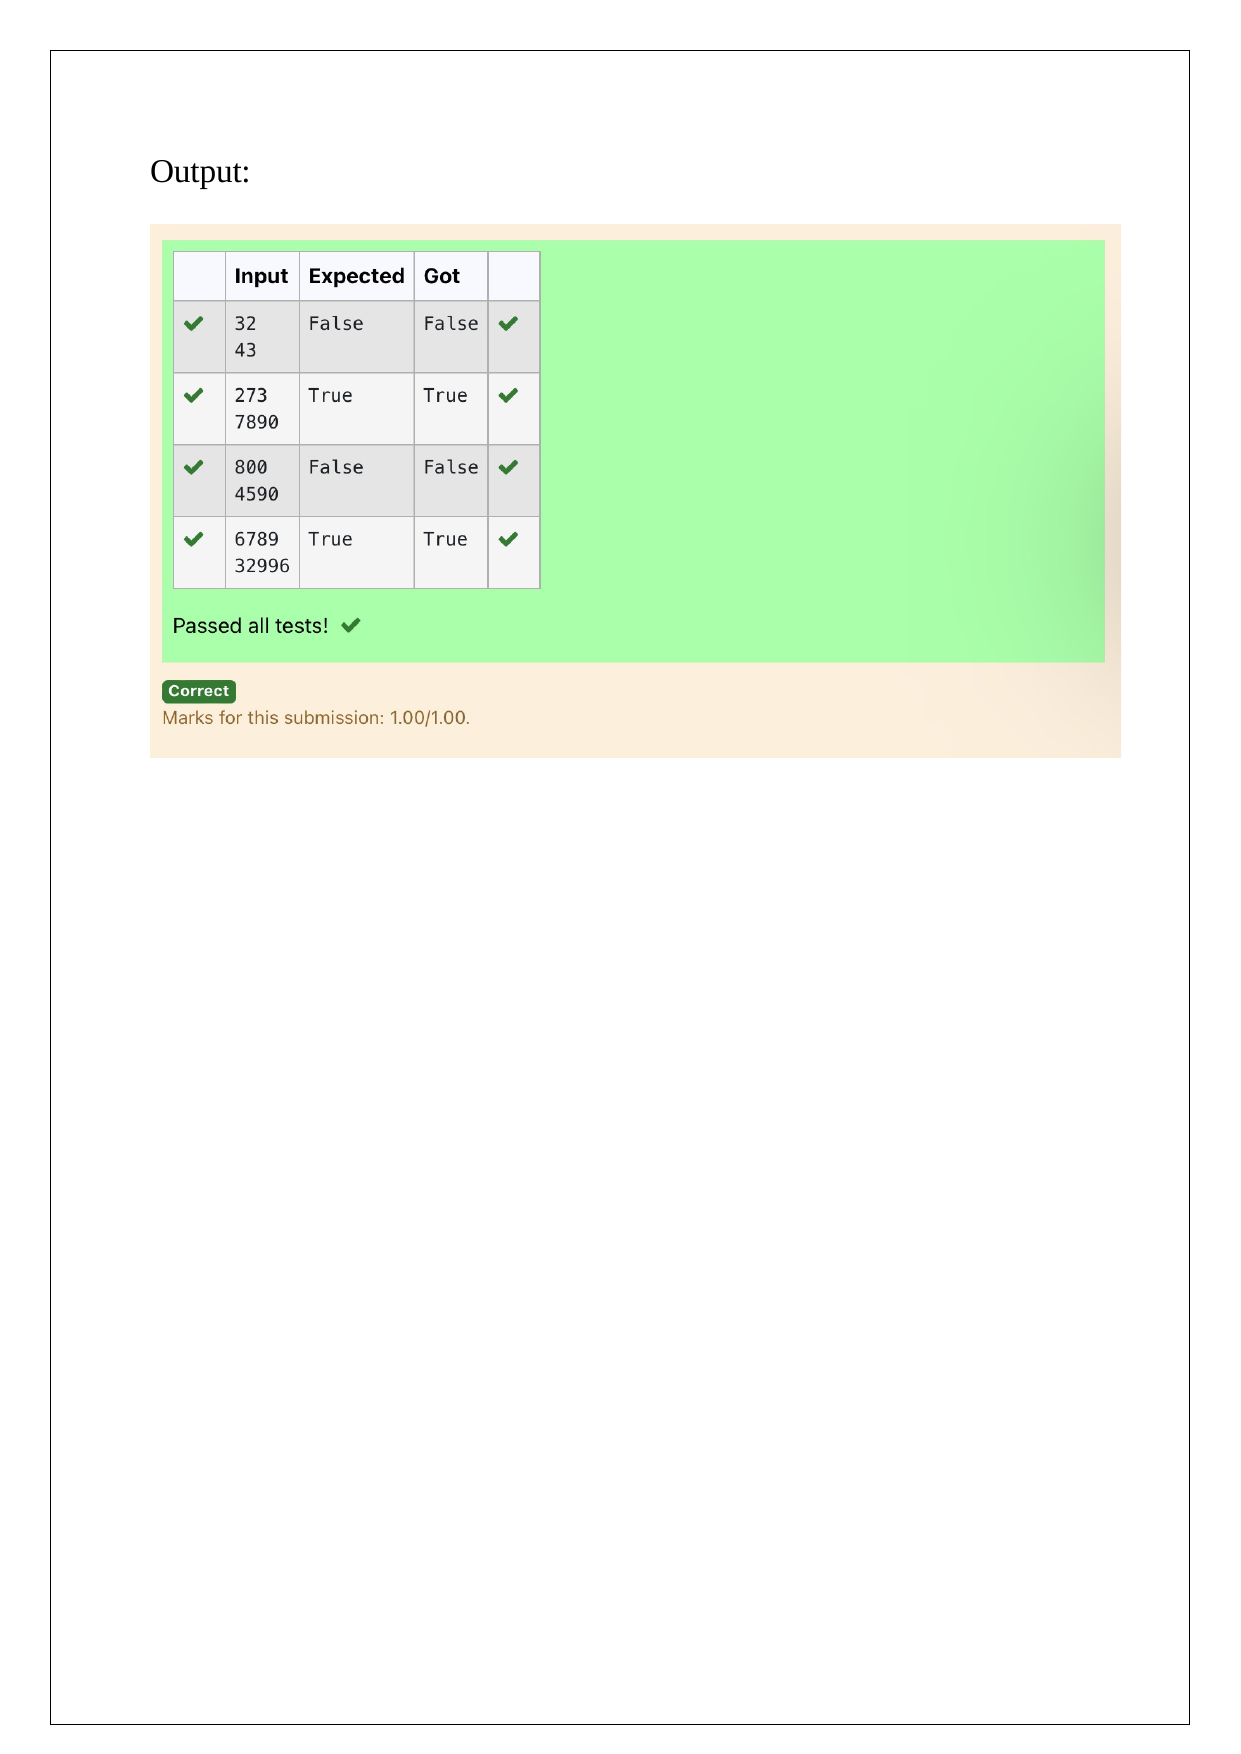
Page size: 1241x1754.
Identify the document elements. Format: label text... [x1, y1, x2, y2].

picture [150, 224, 1122, 758]
subtitle Output: [150, 151, 1136, 189]
